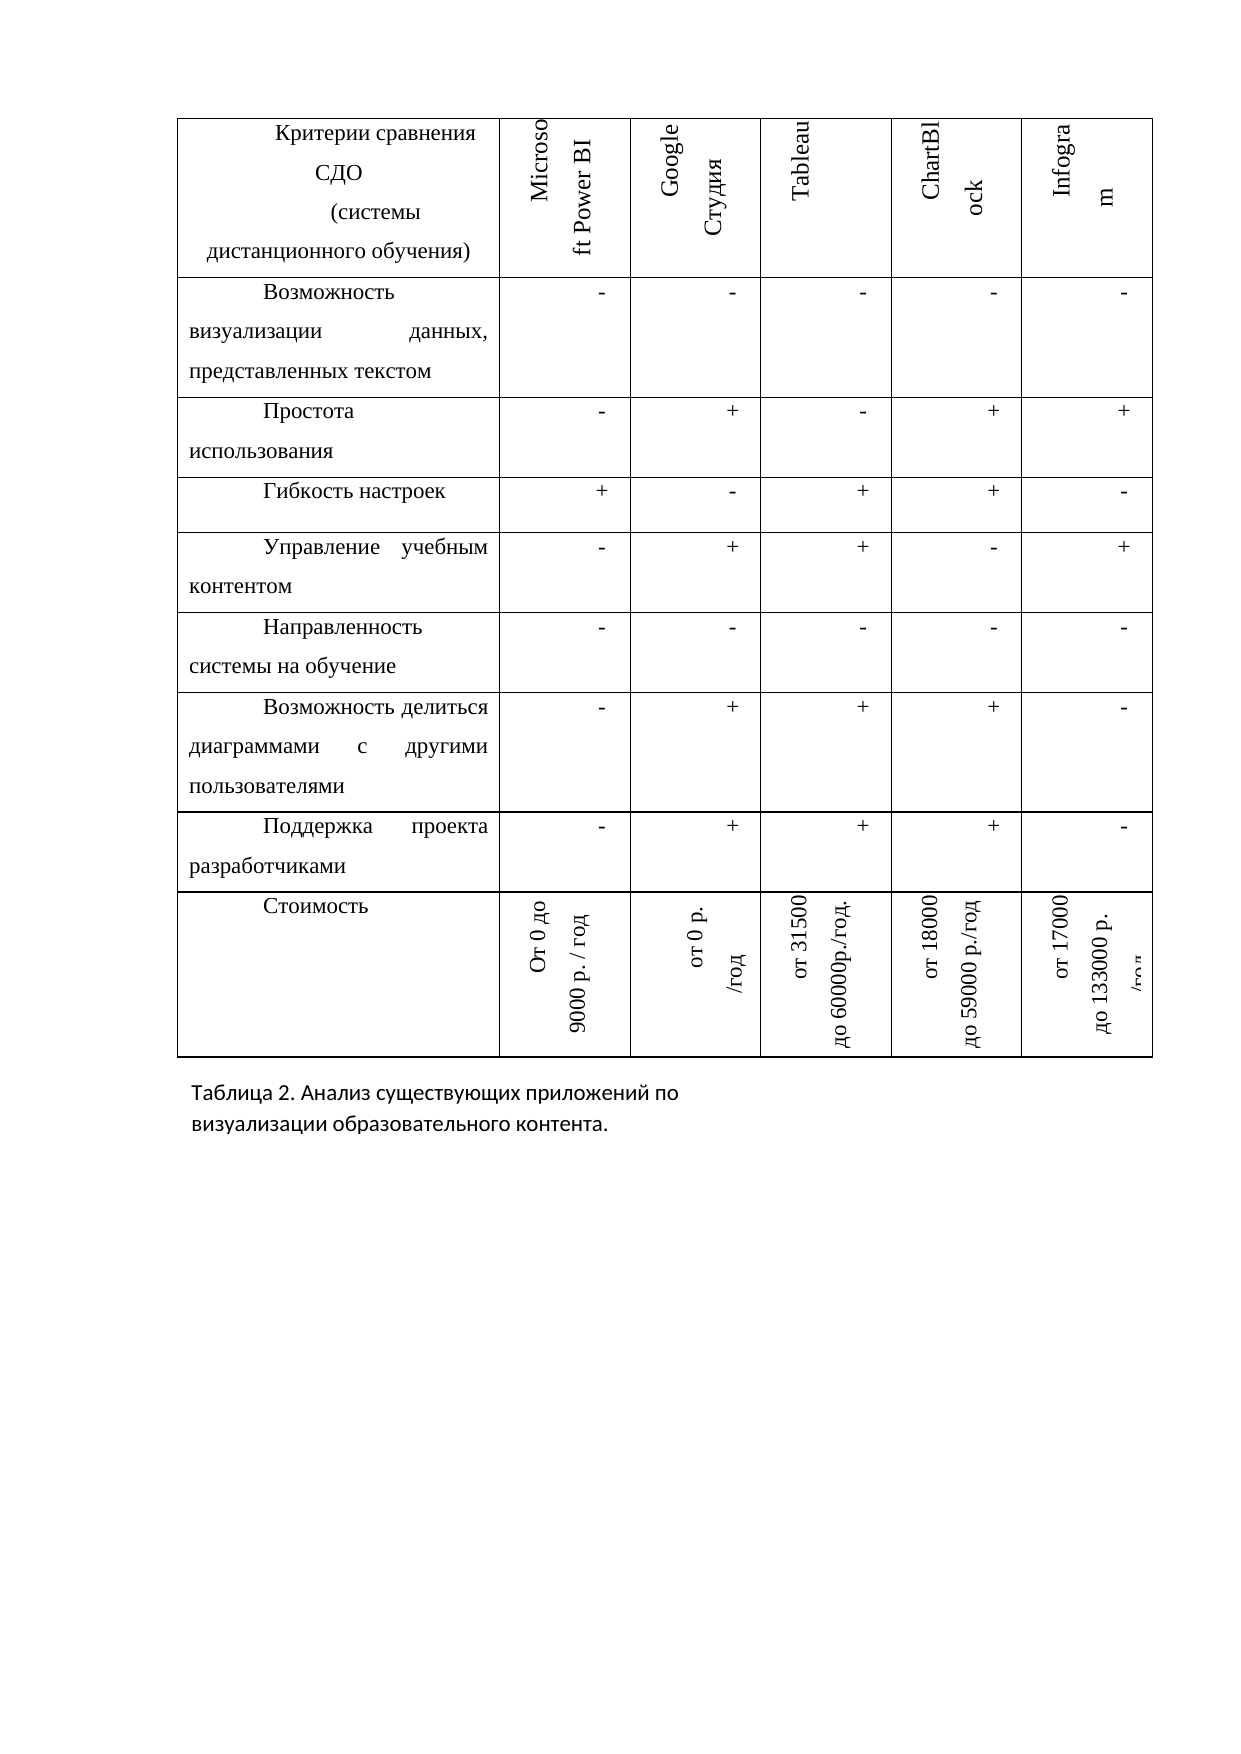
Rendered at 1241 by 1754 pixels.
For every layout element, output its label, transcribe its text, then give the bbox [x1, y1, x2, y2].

table_cell + [500, 478, 630, 532]
table_cell + [1022, 533, 1152, 612]
table_cell Управление учебным контентом [178, 533, 499, 612]
table_cell - [1022, 613, 1152, 692]
table_cell - [500, 533, 630, 612]
table_header Критерии сравнения СДО (системы дистанционного обучения) [178, 119, 499, 277]
table_cell - [1022, 693, 1152, 811]
table_header Infogram [1022, 119, 1152, 277]
table_header Tableau [761, 119, 891, 277]
table_cell - [1022, 813, 1152, 891]
table_cell - [631, 613, 760, 692]
table_cell от 18000 до 59000 р./год [892, 893, 1021, 1056]
table_cell + [761, 813, 891, 891]
table_cell - [1022, 478, 1152, 532]
table_cell - [500, 813, 630, 891]
table_cell - [500, 693, 630, 811]
table_cell Гибкость настроек [178, 478, 499, 532]
table_cell + [761, 693, 891, 811]
table_cell - [1022, 278, 1152, 397]
table_cell + [892, 693, 1021, 811]
table_cell - [761, 398, 891, 477]
table_header ChartBlock [892, 119, 1021, 277]
table_cell Направленность системы на обучение [178, 613, 499, 692]
table_cell - [631, 278, 760, 397]
table_cell Возможность делиться диаграммами с другими пользователями [178, 693, 499, 811]
table_cell - [500, 398, 630, 477]
table_cell - [892, 613, 1021, 692]
table_cell + [892, 398, 1021, 477]
table_cell - [500, 278, 630, 397]
table_cell от 31500 до 60000р./год. [761, 893, 891, 1056]
table_cell Стоимость [178, 893, 499, 1056]
table_cell + [761, 478, 891, 532]
table_cell Возможность визуализации данных, представленных текстом [178, 278, 499, 397]
table_cell Простота использования [178, 398, 499, 477]
table_cell + [631, 533, 760, 612]
table_cell от 17000 до 133000 р. /год [1022, 893, 1152, 1056]
table_cell + [761, 533, 891, 612]
table_cell - [761, 278, 891, 397]
table_cell От 0 до 9000 р. / год [500, 893, 630, 1056]
table_header Microsoft Power BI [500, 119, 630, 277]
table_cell - [761, 613, 891, 692]
table_cell + [631, 693, 760, 811]
table_header Google Студия данных [631, 119, 760, 277]
table_cell + [892, 478, 1021, 532]
table_cell от 0 р. /год [631, 893, 760, 1056]
table_cell - [892, 533, 1021, 612]
table_cell + [631, 398, 760, 477]
table_cell Поддержка проекта разработчиками [178, 813, 499, 891]
table_cell - [631, 478, 760, 532]
table_cell + [1022, 398, 1152, 477]
table_cell - [892, 278, 1021, 397]
table_cell + [892, 813, 1021, 891]
table_cell - [500, 613, 630, 692]
table_cell + [631, 813, 760, 891]
